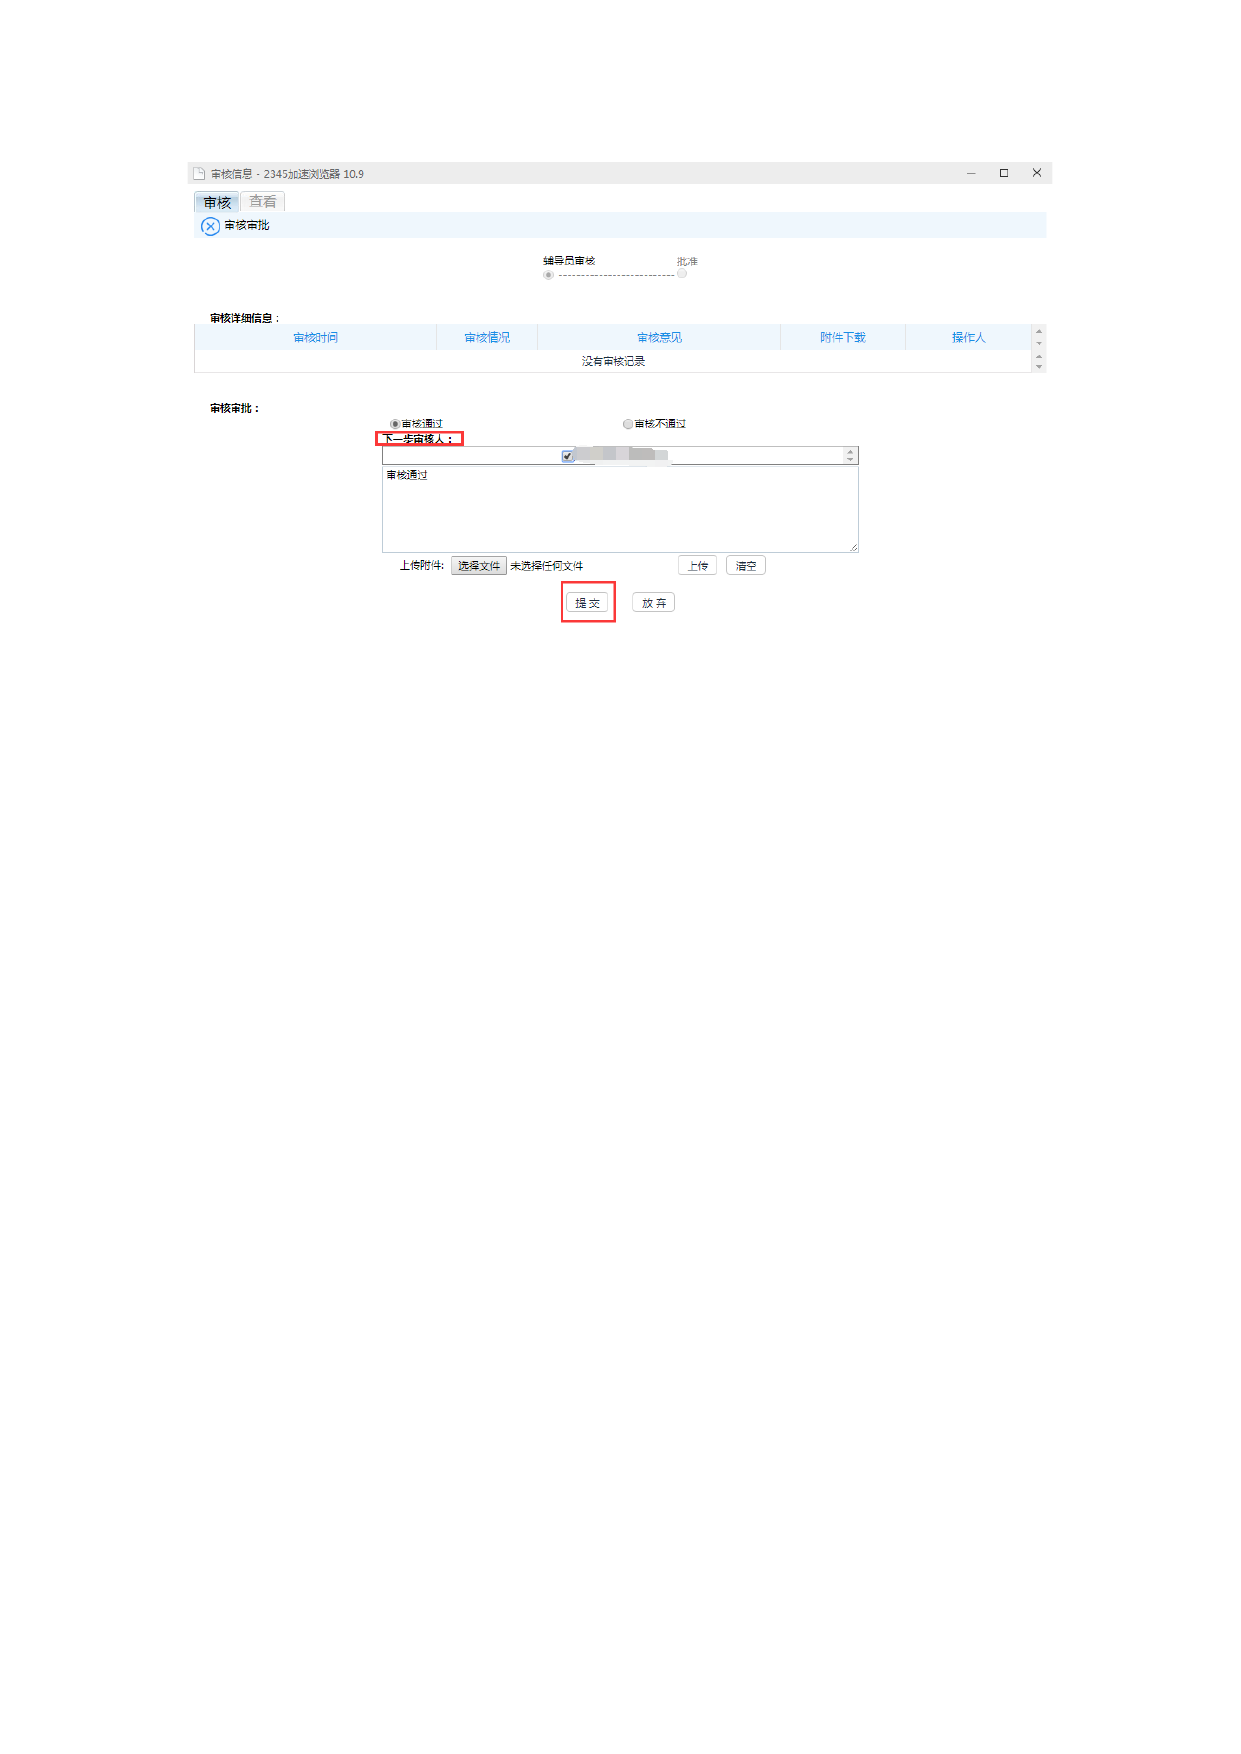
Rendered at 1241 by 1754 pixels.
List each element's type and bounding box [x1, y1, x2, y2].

picture [187, 162, 1053, 631]
